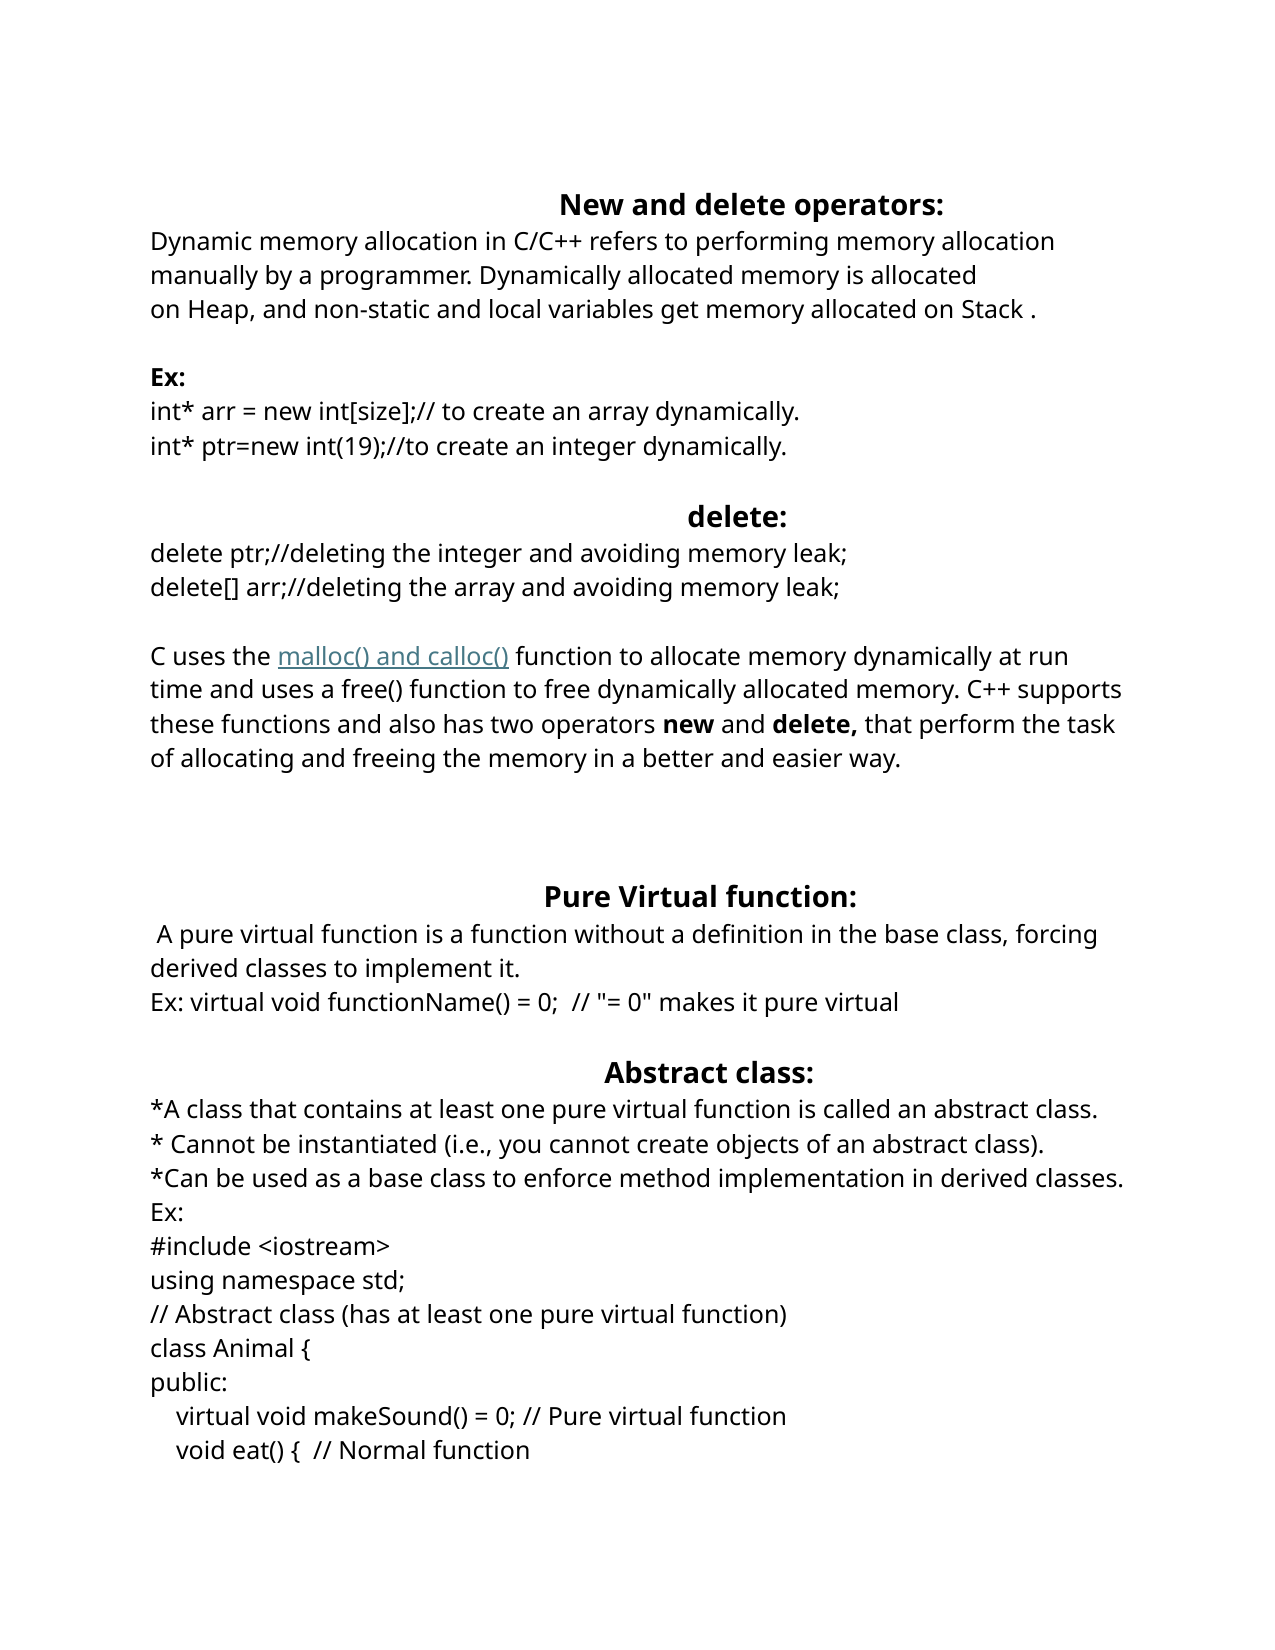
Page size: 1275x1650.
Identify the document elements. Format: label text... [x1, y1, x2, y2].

text C uses the malloc() and calloc() function to allocate memory dynamically at run time and uses a free() function to free dynamically allocated memory. C++ supports these functions and also has two operators new and delete, that perform the task of allocating and freeing the memory in a better and easier way. [150, 638, 1125, 774]
text Ex: [150, 360, 1125, 394]
text Dynamic memory allocation in C/C++ refers to performing memory allocation manually by a programmer. Dynamically allocated memory is allocated on Heap, and non-static and local variables get memory allocated on Stack . [150, 224, 1125, 326]
text * Cannot be instantiated (i.e., you cannot create objects of an abstract class). [150, 1126, 1125, 1160]
text Pure Virtual function: [150, 877, 1125, 916]
text void eat() { // Normal function [150, 1433, 1125, 1467]
text Ex: [150, 1194, 1125, 1228]
text *Can be used as a base class to enforce method implementation in derived classes. [150, 1160, 1125, 1194]
text delete: [150, 496, 1125, 536]
text using namespace std; [150, 1262, 1125, 1297]
text class Animal { [150, 1331, 1125, 1365]
text public: [150, 1365, 1125, 1399]
text delete ptr;//deleting the integer and avoiding memory leak; [150, 536, 1125, 570]
text #include <iostream> [150, 1228, 1125, 1262]
text int* ptr=new int(19);//to create an integer dynamically. [150, 428, 1125, 462]
text delete[] arr;//deleting the array and avoiding memory leak; [150, 570, 1125, 604]
text Ex: virtual void functionName() = 0; // "= 0" makes it pure virtual [150, 984, 1125, 1018]
text A pure virtual function is a function without a definition in the base class, forcing derived classes to implement it. [150, 916, 1125, 984]
text Abstract class: [150, 1052, 1125, 1092]
text New and delete operators: [150, 184, 1125, 224]
text virtual void makeSound() = 0; // Pure virtual function [150, 1399, 1125, 1433]
text // Abstract class (has at least one pure virtual function) [150, 1297, 1125, 1331]
text *A class that contains at least one pure virtual function is called an abstract class. [150, 1092, 1125, 1126]
text int* arr = new int[size];// to create an array dynamically. [150, 394, 1125, 428]
